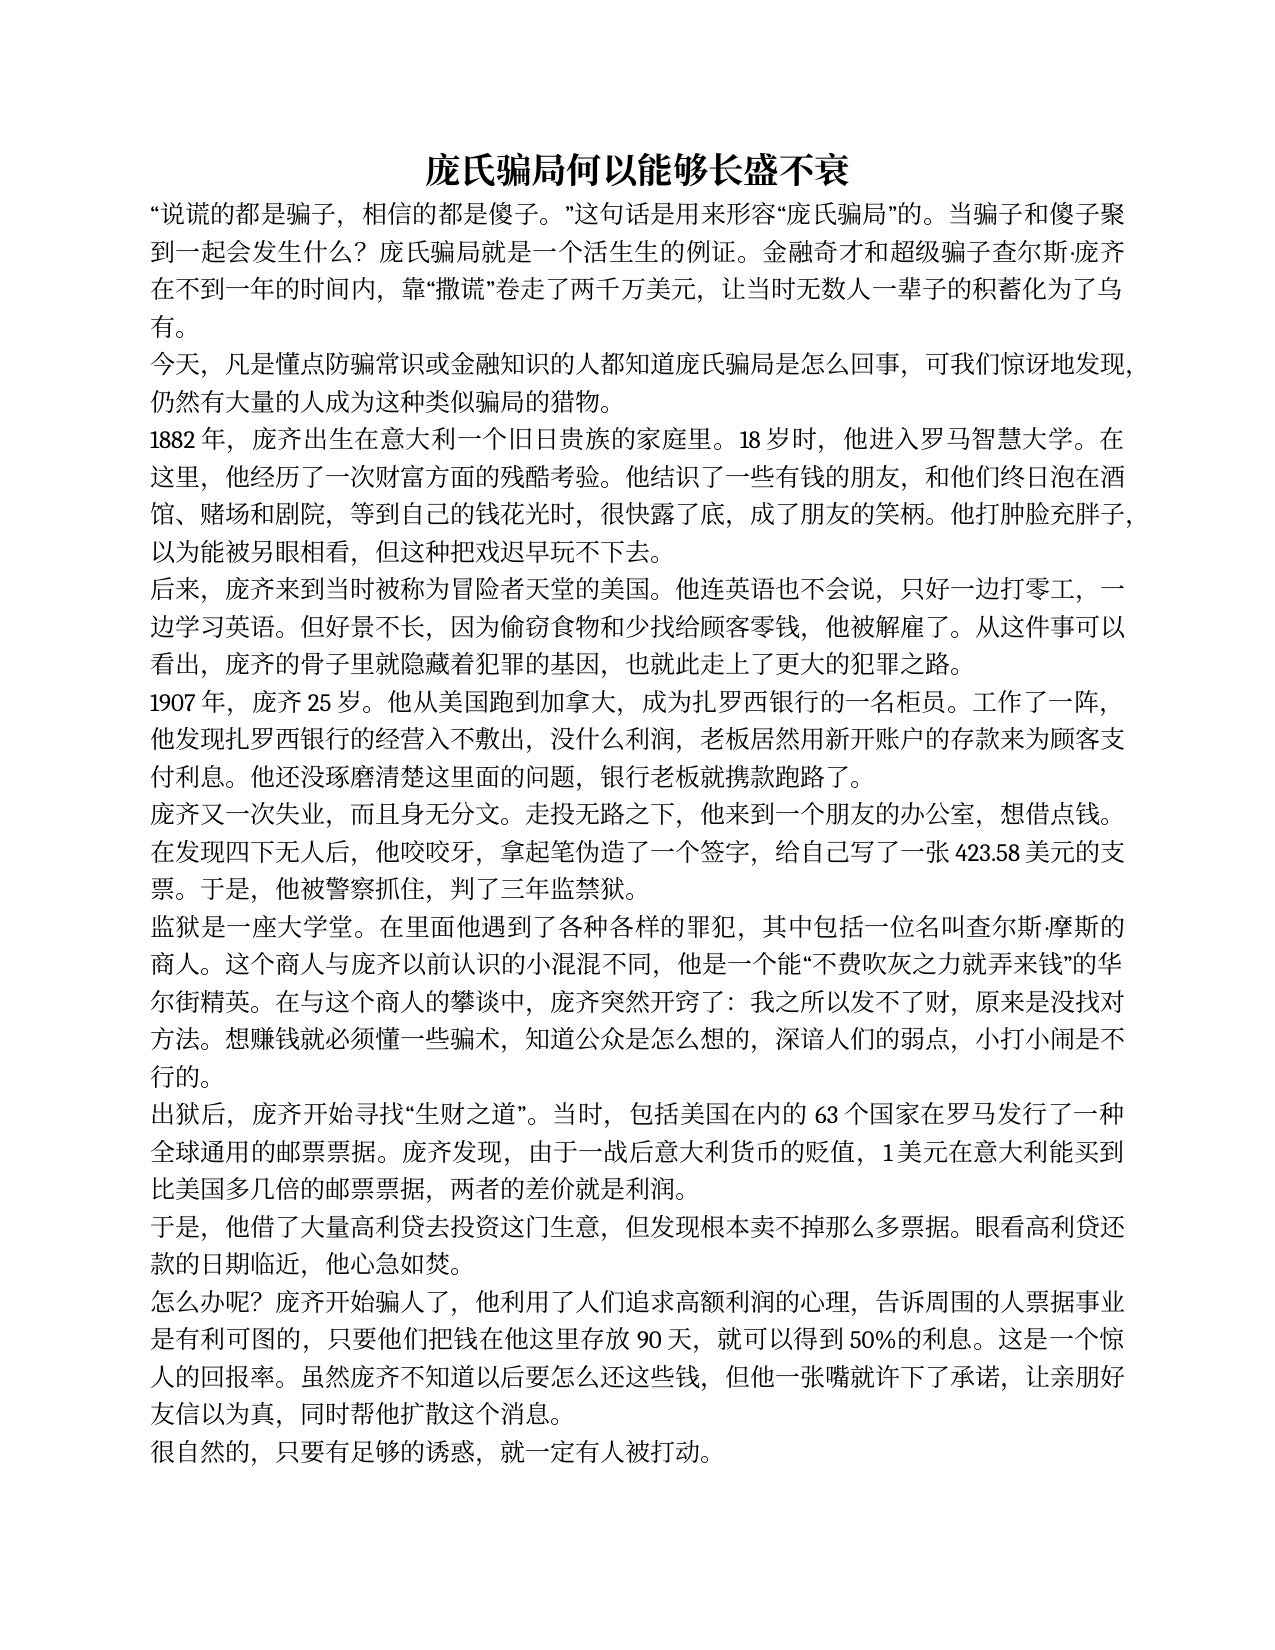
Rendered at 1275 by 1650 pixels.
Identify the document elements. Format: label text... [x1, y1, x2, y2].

text 监狱是一座大学堂。在里面他遇到了各种各样的罪犯，其中包括一位名叫查尔斯·摩斯的商人。这个商人与庞齐以前认识的小混混不同，他是一个能“不费吹灰之力就弄来钱”的华尔街精英。在与这个商人的攀谈中，庞齐突然开窍了：我之所以发不了财，原来是没找对方法。想赚钱就必须懂一些骗术，知道公众是怎么想的，深谙人们的弱点，小打小闹是不行的。 [150, 905, 1125, 1092]
text 怎么办呢？庞齐开始骗人了，他利用了人们追求高额利润的心理，告诉周围的人票据事业是有利可图的，只要他们把钱在他这里存放90天，就可以得到50%的利息。这是一个惊人的回报率。虽然庞齐不知道以后要怎么还这些钱，但他一张嘴就许下了承诺，让亲朋好友信以为真，同时帮他扩散这个消息。 [150, 1280, 1125, 1430]
text 今天，凡是懂点防骗常识或金融知识的人都知道庞氏骗局是怎么回事，可我们惊讶地发现，仍然有大量的人成为这种类似骗局的猎物。 [150, 342, 1125, 417]
text 很自然的，只要有足够的诱惑，就一定有人被打动。 [150, 1430, 1125, 1467]
text 庞齐又一次失业，而且身无分文。走投无路之下，他来到一个朋友的办公室，想借点钱。在发现四下无人后，他咬咬牙，拿起笔伪造了一个签字，给自己写了一张423.58美元的支票。于是，他被警察抓住，判了三年监禁狱。 [150, 792, 1125, 905]
text 1907年，庞齐25岁。他从美国跑到加拿大，成为扎罗西银行的一名柜员。工作了一阵，他发现扎罗西银行的经营入不敷出，没什么利润，老板居然用新开账户的存款来为顾客支付利息。他还没琢磨清楚这里面的问题，银行老板就携款跑路了。 [150, 680, 1125, 792]
text “说谎的都是骗子，相信的都是傻子。”这句话是用来形容“庞氏骗局”的。当骗子和傻子聚到一起会发生什么？庞氏骗局就是一个活生生的例证。金融奇才和超级骗子查尔斯·庞齐在不到一年的时间内，靠“撒谎”卷走了两千万美元，让当时无数人一辈子的积蓄化为了乌有。 [150, 192, 1125, 342]
text 出狱后，庞齐开始寻找“生财之道”。当时，包括美国在内的63个国家在罗马发行了一种全球通用的邮票票据。庞齐发现，由于一战后意大利货币的贬值，1美元在意大利能买到比美国多几倍的邮票票据，两者的差价就是利润。 [150, 1092, 1125, 1205]
subtitle 庞氏骗局何以能够长盛不衰 [150, 150, 1125, 192]
text 1882年，庞齐出生在意大利一个旧日贵族的家庭里。18岁时，他进入罗马智慧大学。在这里，他经历了一次财富方面的残酷考验。他结识了一些有钱的朋友，和他们终日泡在酒馆、赌场和剧院，等到自己的钱花光时，很快露了底，成了朋友的笑柄。他打肿脸充胖子，以为能被另眼相看，但这种把戏迟早玩不下去。 [150, 417, 1125, 567]
text 于是，他借了大量高利贷去投资这门生意，但发现根本卖不掉那么多票据。眼看高利贷还款的日期临近，他心急如焚。 [150, 1205, 1125, 1280]
text 后来，庞齐来到当时被称为冒险者天堂的美国。他连英语也不会说，只好一边打零工，一边学习英语。但好景不长，因为偷窃食物和少找给顾客零钱，他被解雇了。从这件事可以看出，庞齐的骨子里就隐藏着犯罪的基因，也就此走上了更大的犯罪之路。 [150, 567, 1125, 680]
